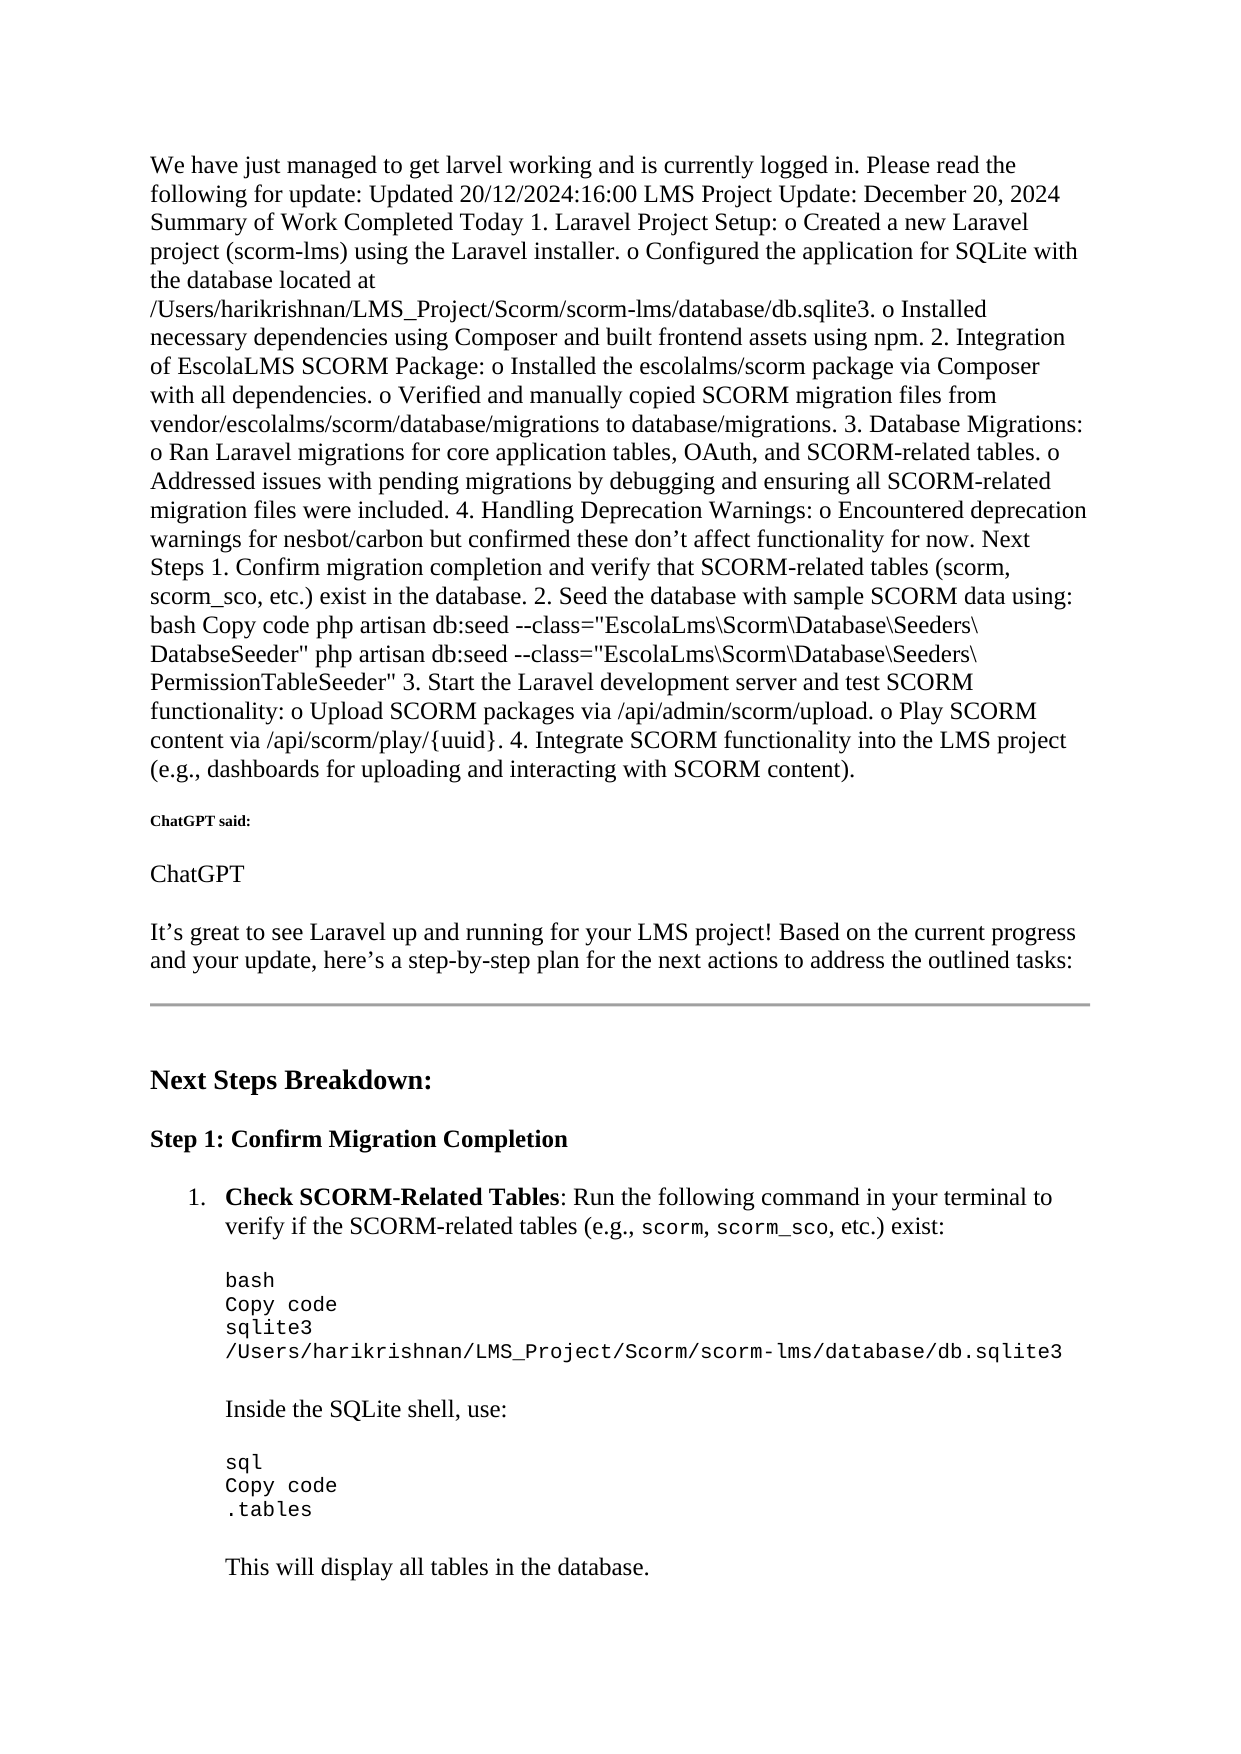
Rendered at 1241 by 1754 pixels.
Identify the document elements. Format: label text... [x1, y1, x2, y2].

text sqlite3 /Users/harikrishnan/LMS_Project/Scorm/scorm-lms/database/db.sqlite3 [225, 1317, 1090, 1364]
text It’s great to see Laravel up and running for your LMS project! Based on the current progress and your update, here’s a step-by-step plan for the next actions to address the outlined tasks: [150, 917, 1090, 974]
text This will display all tables in the database. [225, 1552, 1090, 1581]
text Copy code [225, 1475, 1090, 1499]
text ChatGPT said: [150, 812, 1090, 829]
text ChatGPT [150, 859, 1090, 887]
text We have just managed to get larvel working and is currently logged in. Please read the following for update: Updated 20/12/2024:16:00 LMS Project Update: December 20, 2024 Summary of Work Completed Today 1. Laravel Project Setup: o Created a new Laravel project (scorm-lms) using the Laravel installer. o Configured the application for SQLite with the database located at /Users/harikrishnan/LMS_Project/Scorm/scorm-lms/database/db.sqlite3. o Installed necessary dependencies using Composer and built frontend assets using npm. 2. Integration of EscolaLMS SCORM Package: o Installed the escolalms/scorm package via Composer with all dependencies. o Verified and manually copied SCORM migration files from vendor/escolalms/scorm/database/migrations to database/migrations. 3. Database Migrations: o Ran Laravel migrations for core application tables, OAuth, and SCORM-related tables. o Addressed issues with pending migrations by debugging and ensuring all SCORM-related migration files were included. 4. Handling Deprecation Warnings: o Encountered deprecation warnings for nesbot/carbon but confirmed these don’t affect functionality for now. Next Steps 1. Confirm migration completion and verify that SCORM-related tables (scorm, scorm_sco, etc.) exist in the database. 2. Seed the database with sample SCORM data using: bash Copy code php artisan db:seed --class="EscolaLms\Scorm\Database\Seeders\DatabseSeeder" php artisan db:seed --class="EscolaLms\Scorm\Database\Seeders\PermissionTableSeeder" 3. Start the Laravel development server and test SCORM functionality: o Upload SCORM packages via /api/admin/scorm/upload. o Play SCORM content via /api/scorm/play/{uuid}. 4. Integrate SCORM functionality into the LMS project (e.g., dashboards for uploading and interacting with SCORM content). [150, 150, 1090, 782]
text sql [225, 1452, 1090, 1475]
list Check SCORM-Related Tables: Run the following command in your terminal to verify if the SCORM-related tables (e.g., scorm, scorm_sco, etc.) exist: [187, 1182, 1090, 1241]
text .tables [225, 1499, 1090, 1523]
text Step 1: Confirm Migration Completion [150, 1124, 1090, 1153]
text bash [225, 1270, 1090, 1294]
text Next Steps Breakdown: [150, 1063, 1090, 1095]
text Copy code [225, 1294, 1090, 1317]
text Inside the SQLite shell, use: [225, 1394, 1090, 1422]
